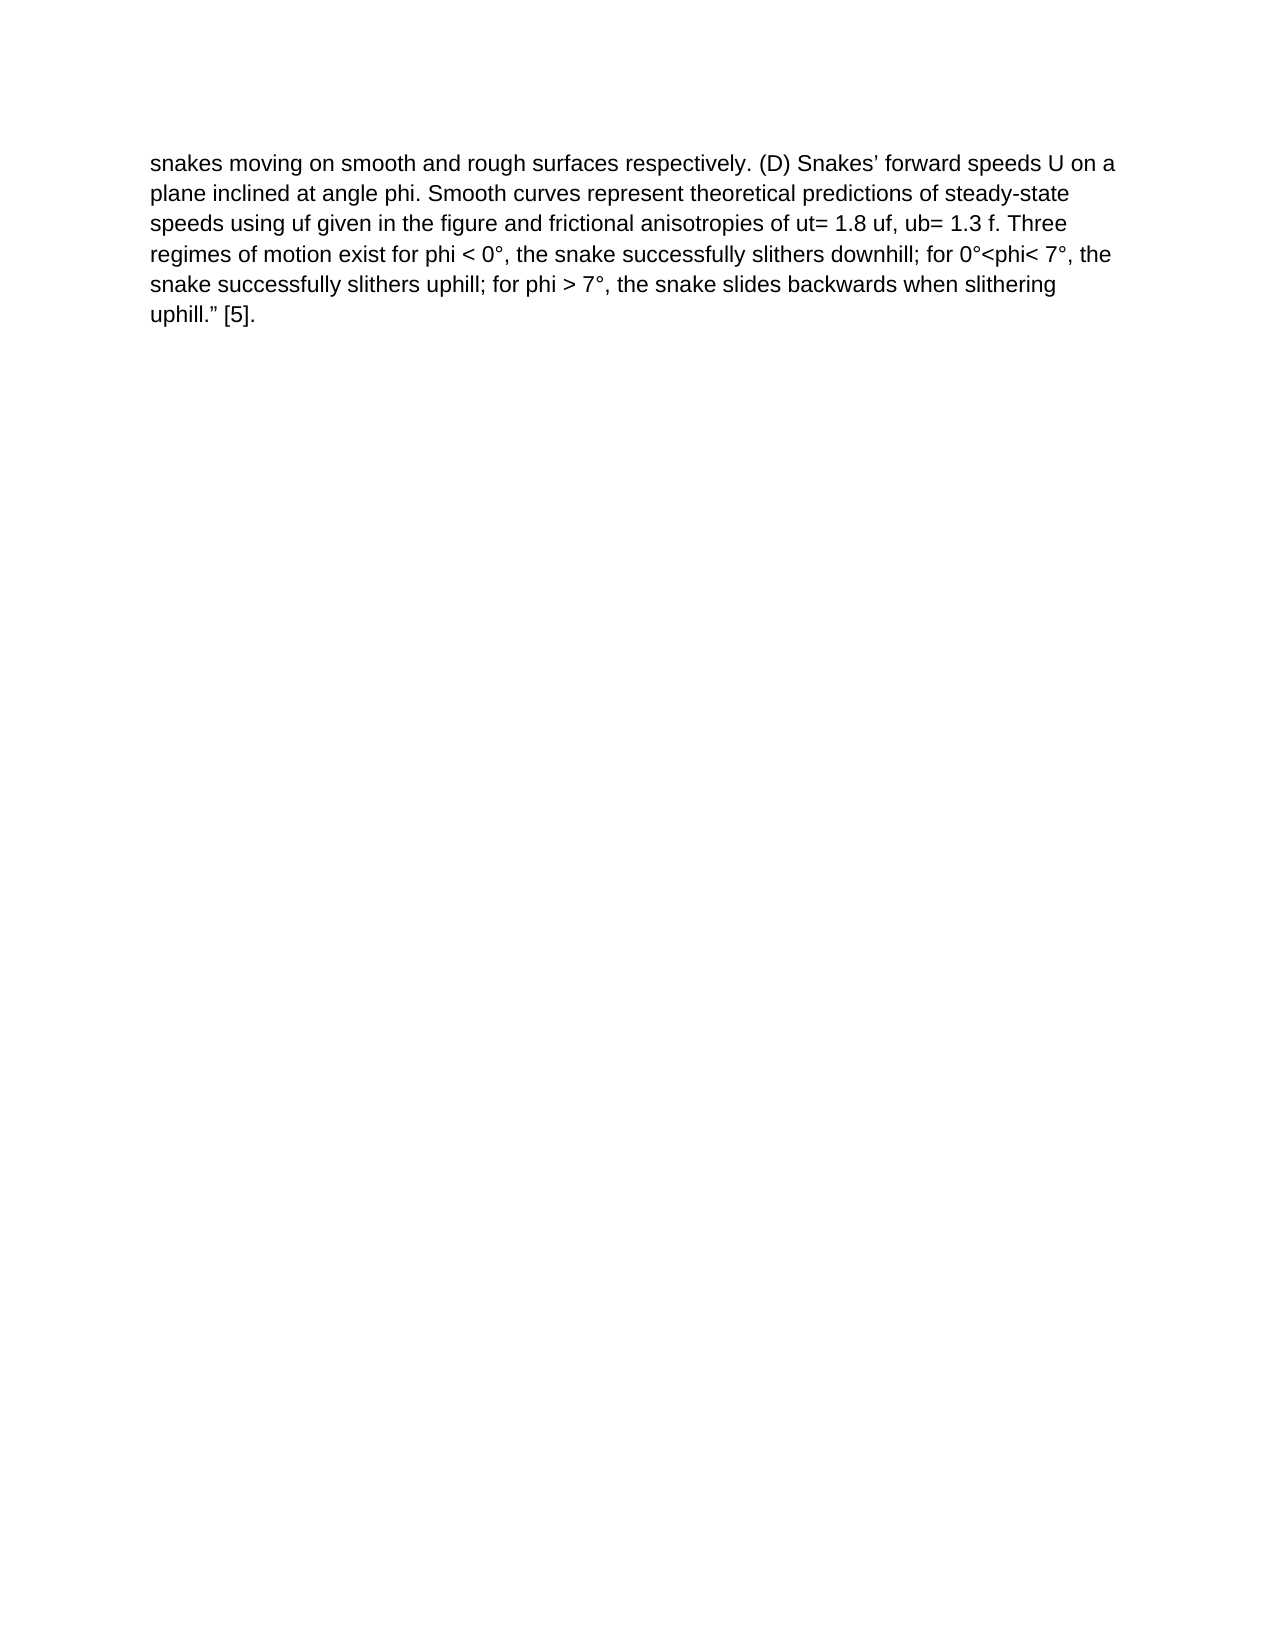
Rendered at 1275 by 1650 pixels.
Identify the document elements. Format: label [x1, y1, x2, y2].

text [150, 150, 1125, 327]
